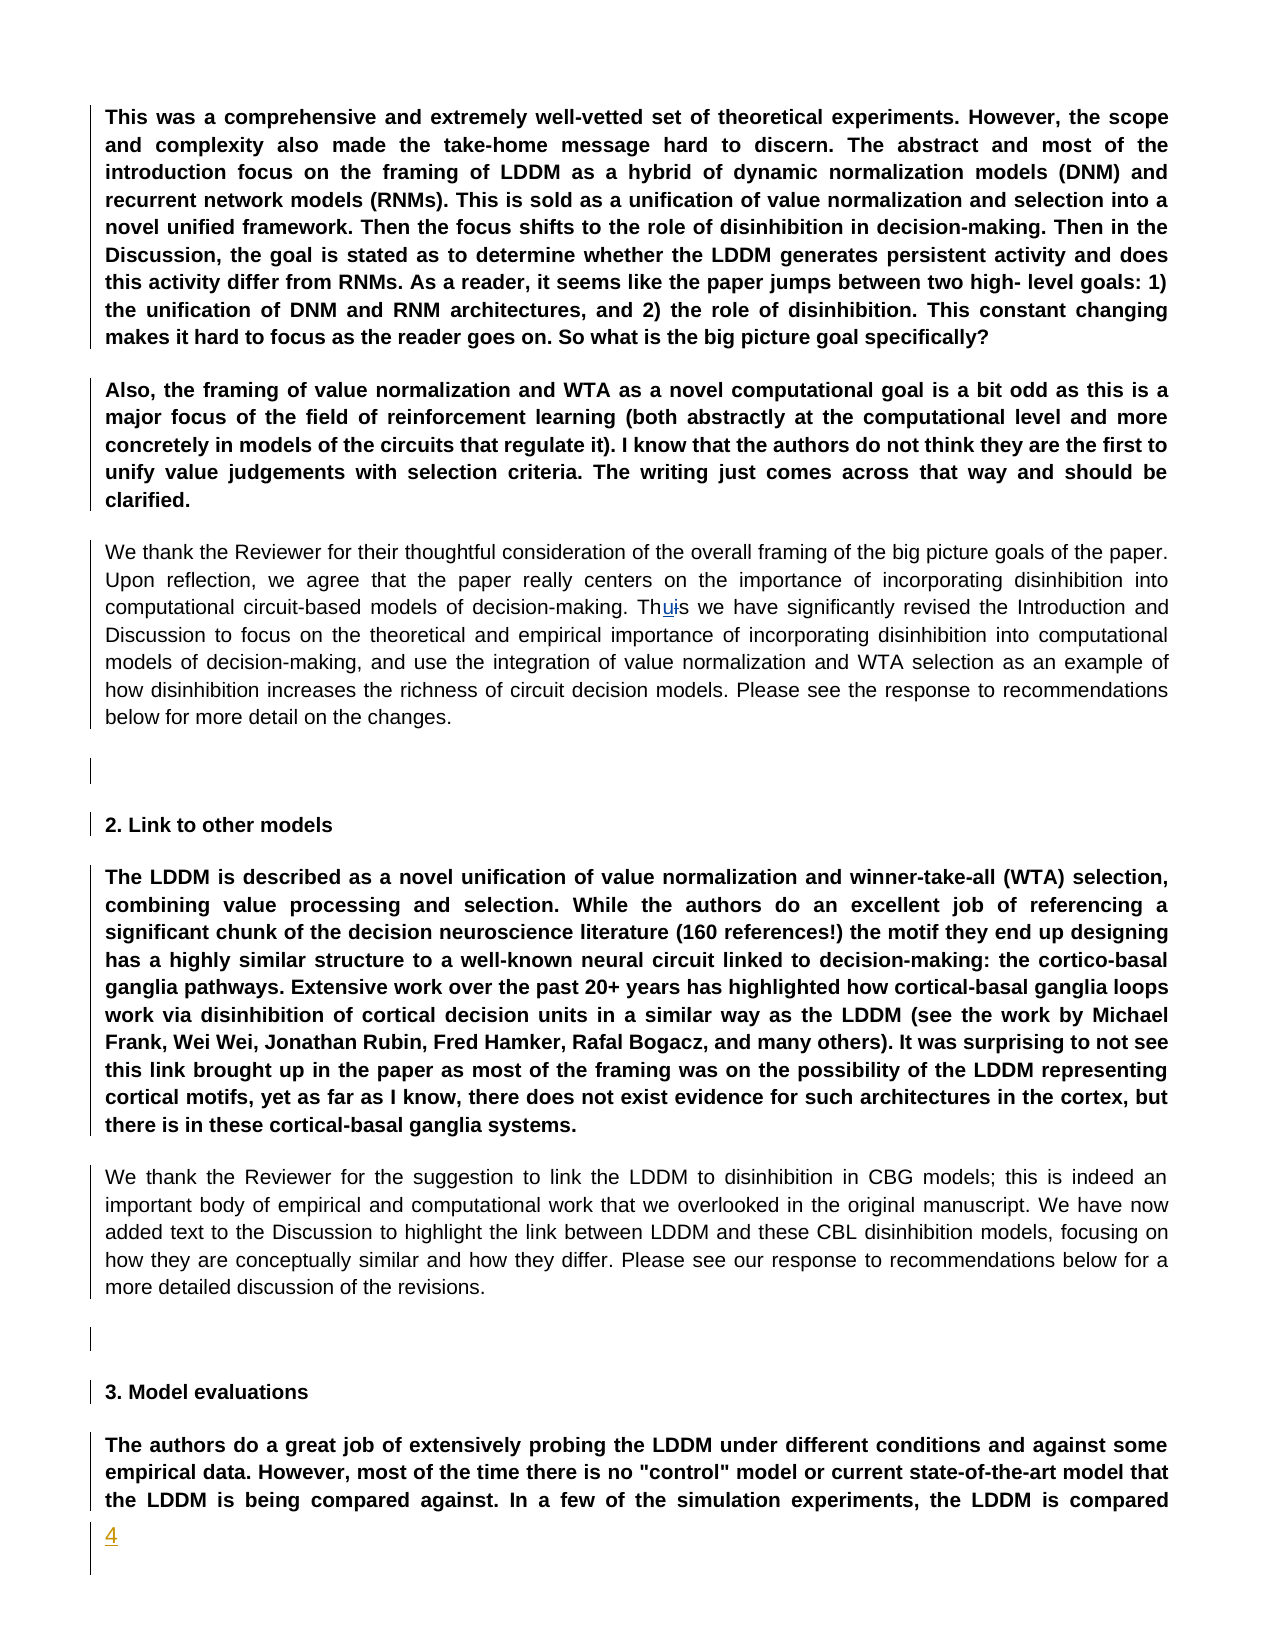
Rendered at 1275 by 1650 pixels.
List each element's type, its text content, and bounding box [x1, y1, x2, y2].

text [105, 1432, 1170, 1511]
text 3. Model evaluations [105, 1380, 1170, 1404]
text We thank the Reviewer for their thoughtful consideration of the overall framing of the big picture goals of the paper. Upon reflection, we agree that the paper really centers on the importance of incorporating disinhibition into computational circuit-based models of decision-making. Ths we have significantly revised the Introduction and Discussion to focus on the theoretical and empirical importance of incorporating disinhibition into computational models of decision-making, and use the integration of value normalization and WTA selection as an example of how disinhibition increases the richness of circuit decision models. Please see the response to recommendations below for more detail on the changes. [105, 540, 1170, 729]
text We thank the Reviewer for the suggestion to link the LDDM to disinhibition in CBG models; this is indeed an important body of empirical and computational work that we overlooked in the original manuscript. We have now added text to the Discussion to highlight the link between LDDM and these CBL disinhibition models, focusing on how they are conceptually similar and how they differ. Please see our response to recommendations below for a more detailed discussion of the revisions. [105, 1165, 1170, 1299]
text 2. Link to other models [105, 812, 1170, 836]
text The LDDM is described as a novel unification of value normalization and winner-take-all (WTA) selection, combining value processing and selection. While the authors do an excellent job of referencing a significant chunk of the decision neuroscience literature (160 references!) the motif they end up designing has a highly similar structure to a well-known neural circuit linked to decision-making: the cortico-basal ganglia pathways. Extensive work over the past 20+ years has highlighted how cortical-basal ganglia loops work via disinhibition of cortical decision units in a similar way as the LDDM (see the work by Michael Frank, Wei Wei, Jonathan Rubin, Fred Hamker, Rafal Bogacz, and many others). It was surprising to not see this link brought up in the paper as most of the framing was on the possibility of the LDDM representing cortical motifs, yet as far as I know, there does not exist evidence for such architectures in the cortex, but there is in these cortical-basal ganglia systems. [105, 865, 1170, 1136]
text This was a comprehensive and extremely well-vetted set of theoretical experiments. However, the scope and complexity also made the take-home message hard to discern. The abstract and most of the introduction focus on the framing of LDDM as a hybrid of dynamic normalization models (DNM) and recurrent network models (RNMs). This is sold as a unification of value normalization and selection into a novel unified framework. Then the focus shifts to the role of disinhibition in decision-making. Then in the Discussion, the goal is stated as to determine whether the LDDM generates persistent activity and does this activity differ from RNMs. As a reader, it seems like the paper jumps between two high- level goals: 1) the unification of DNM and RNM architectures, and 2) the role of disinhibition. This constant changing makes it hard to focus as the reader goes on. So what is the big picture goal specifically? [105, 105, 1170, 349]
text Also, the framing of value normalization and WTA as a novel computational goal is a bit odd as this is a major focus of the field of reinforcement learning (both abstractly at the computational level and more concretely in models of the circuits that regulate it). I know that the authors do not think they are the first to unify value judgements with selection criteria. The writing just comes across that way and should be clarified. [105, 377, 1170, 511]
